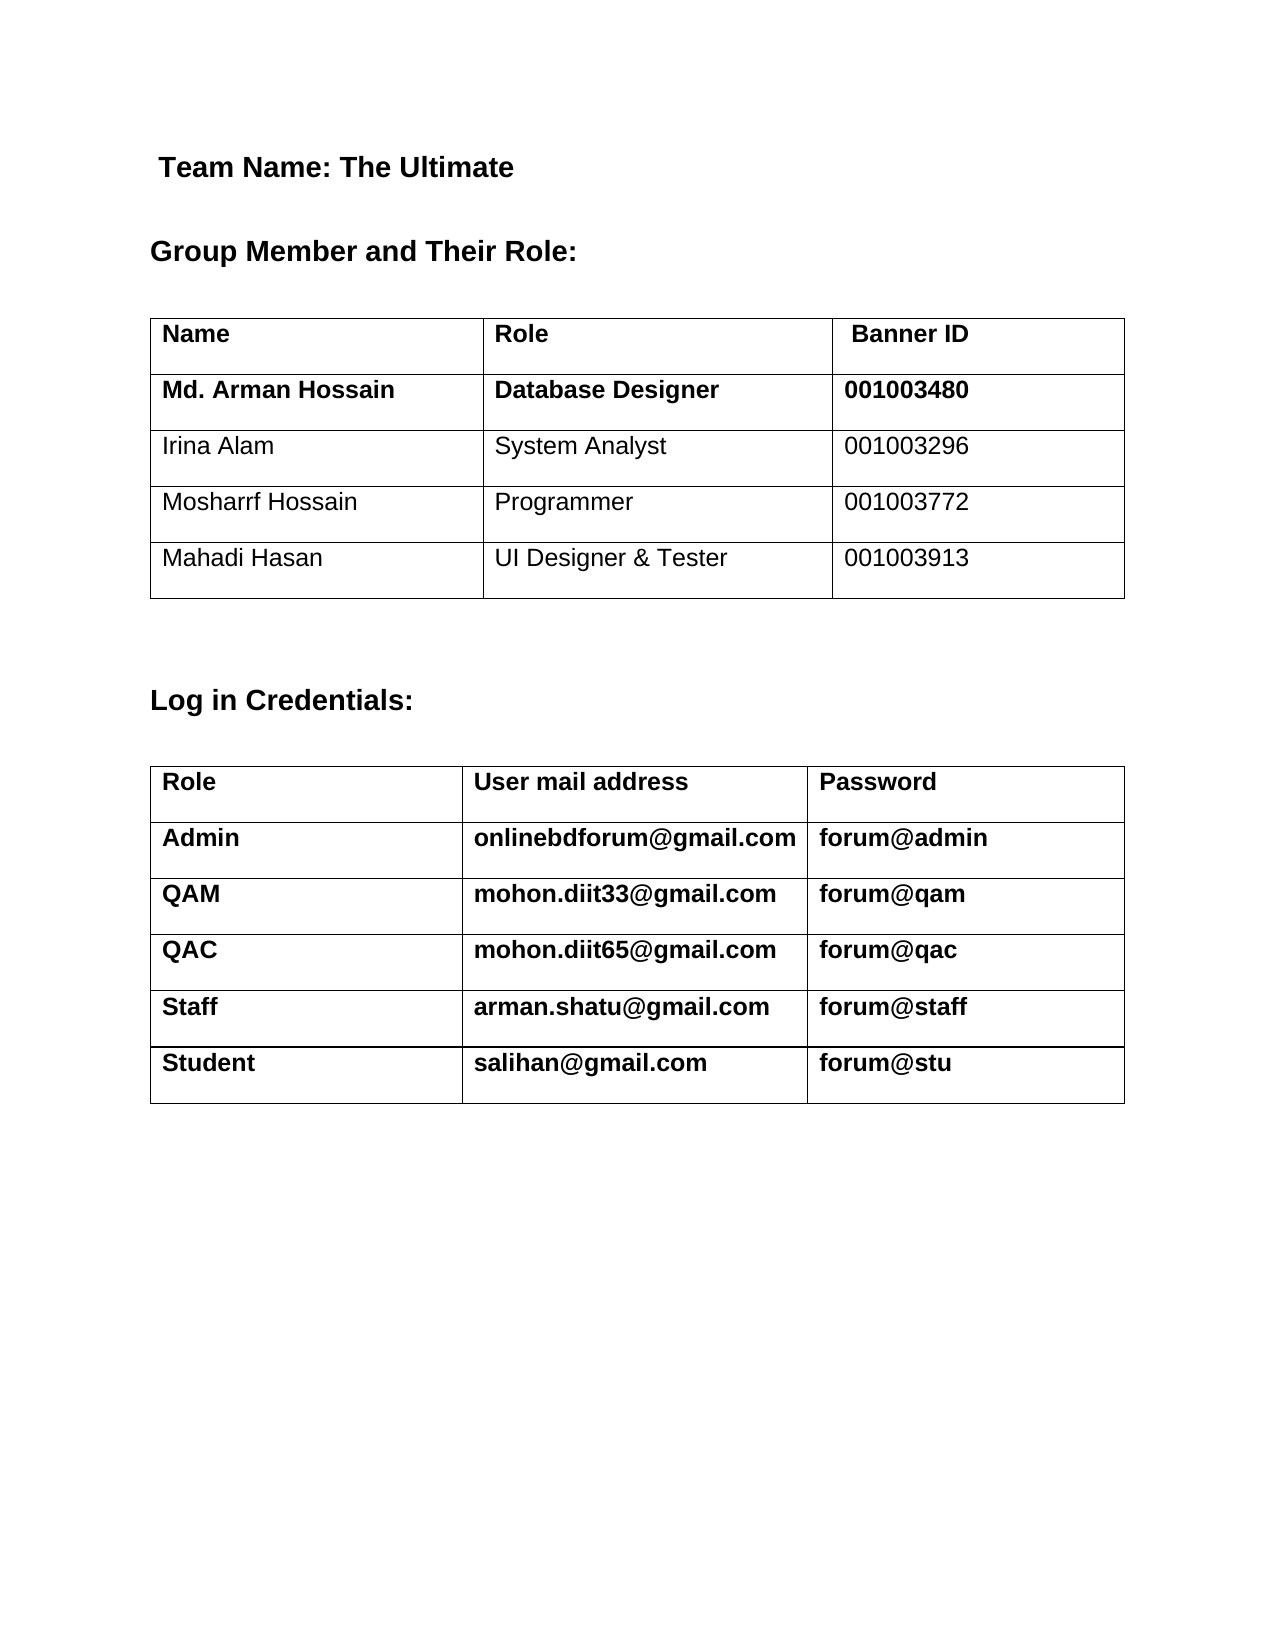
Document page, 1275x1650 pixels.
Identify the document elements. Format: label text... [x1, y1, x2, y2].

table_header Banner ID [833, 319, 1124, 373]
table_cell 001003296 [833, 431, 1124, 486]
table_cell Database Designer [484, 375, 832, 429]
table_header Role [151, 767, 462, 822]
table_cell Programmer [484, 487, 832, 542]
table_cell forum@staff [808, 991, 1124, 1046]
table_cell onlinebdforum@gmail.com [463, 823, 807, 878]
table_cell Md. Arman Hossain [151, 375, 483, 429]
table_cell 001003480 [833, 375, 1124, 429]
text Group Member and Their Role: [150, 234, 1125, 267]
table_cell Mahadi Hasan [151, 543, 483, 598]
table_cell forum@admin [808, 823, 1124, 878]
table_cell QAC [151, 935, 462, 990]
table_cell 001003772 [833, 487, 1124, 542]
table_header Name [151, 319, 483, 373]
table_cell arman.shatu@gmail.com [463, 991, 807, 1046]
table_cell Mosharrf Hossain [151, 487, 483, 542]
table_cell Admin [151, 823, 462, 878]
table_cell salihan@gmail.com [463, 1048, 807, 1102]
table_header Password [808, 767, 1124, 822]
table_cell mohon.diit65@gmail.com [463, 935, 807, 990]
table_cell forum@qam [808, 879, 1124, 934]
text Team Name: The Ultimate [150, 150, 1125, 183]
table_cell UI Designer & Tester [484, 543, 832, 598]
table_cell forum@qac [808, 935, 1124, 990]
table_cell System Analyst [484, 431, 832, 486]
table_cell mohon.diit33@gmail.com [463, 879, 807, 934]
table_cell Irina Alam [151, 431, 483, 486]
table_cell QAM [151, 879, 462, 934]
table_cell forum@stu [808, 1048, 1124, 1102]
table_header Role [484, 319, 832, 373]
table_cell 001003913 [833, 543, 1124, 598]
text Log in Credentials: [150, 682, 1125, 716]
table_cell Student [151, 1048, 462, 1102]
table_cell Staff [151, 991, 462, 1046]
table_header User mail address [463, 767, 807, 822]
